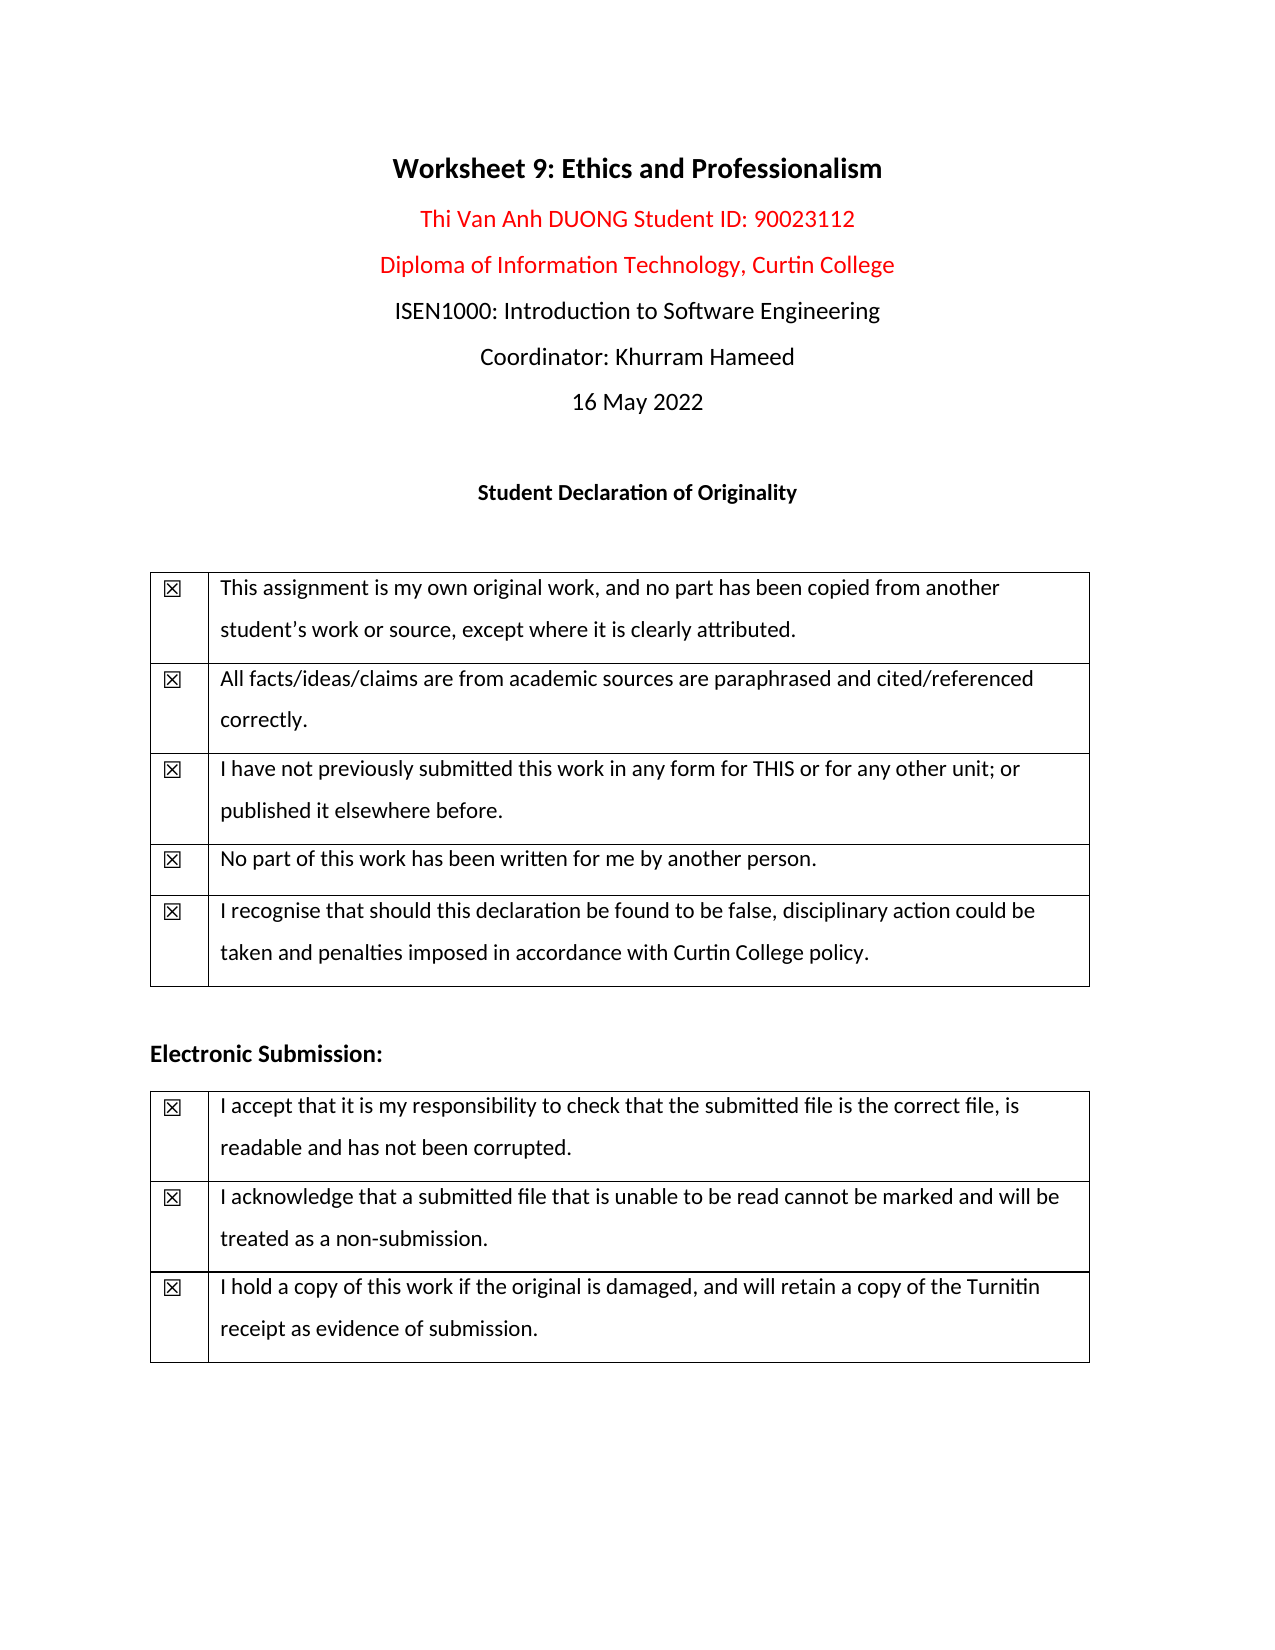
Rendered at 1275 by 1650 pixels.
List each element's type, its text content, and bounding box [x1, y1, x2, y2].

table_cell I have not previously submitted this work in any form for THIS or for any other unit; or published it elsewhere before. [209, 754, 1089, 843]
text Coordinator: Khurram Hameed [150, 341, 1125, 371]
table_header This assignment is my own original work, and no part has been copied from another student’s work or source, except where it is clearly attributed. [209, 573, 1089, 663]
text Worksheet 9: Ethics and Professionalism [150, 150, 1125, 186]
subtitle Student Declaration of Originality [150, 436, 1125, 506]
table_cell No part of this work has been written for me by another person. [209, 845, 1089, 895]
text Thi Van Anh DUONG Student ID: 90023112 [150, 203, 1125, 234]
text Electronic Submission: [150, 1038, 1125, 1069]
table_cell I hold a copy of this work if the original is damaged, and will retain a copy of the Turnitin receipt as evidence of submission. [209, 1273, 1089, 1362]
text ISEN1000: Introduction to Software Engineering [150, 295, 1125, 325]
table_header I accept that it is my responsibility to check that the submitted file is the correct file, is readable and has not been corrupted. [209, 1092, 1089, 1181]
table_cell All facts/ideas/claims are from academic sources are paraphrased and cited/referenced correctly. [209, 664, 1089, 753]
text 16 May 2022 [150, 386, 1125, 417]
table_cell I acknowledge that a submitted file that is unable to be read cannot be marked and will be treated as a non-submission. [209, 1182, 1089, 1271]
table_cell I recognise that should this declaration be found to be false, disciplinary action could be taken and penalties imposed in accordance with Curtin College policy. [209, 896, 1089, 986]
text Diploma of Information Technology, Curtin College [150, 249, 1125, 280]
